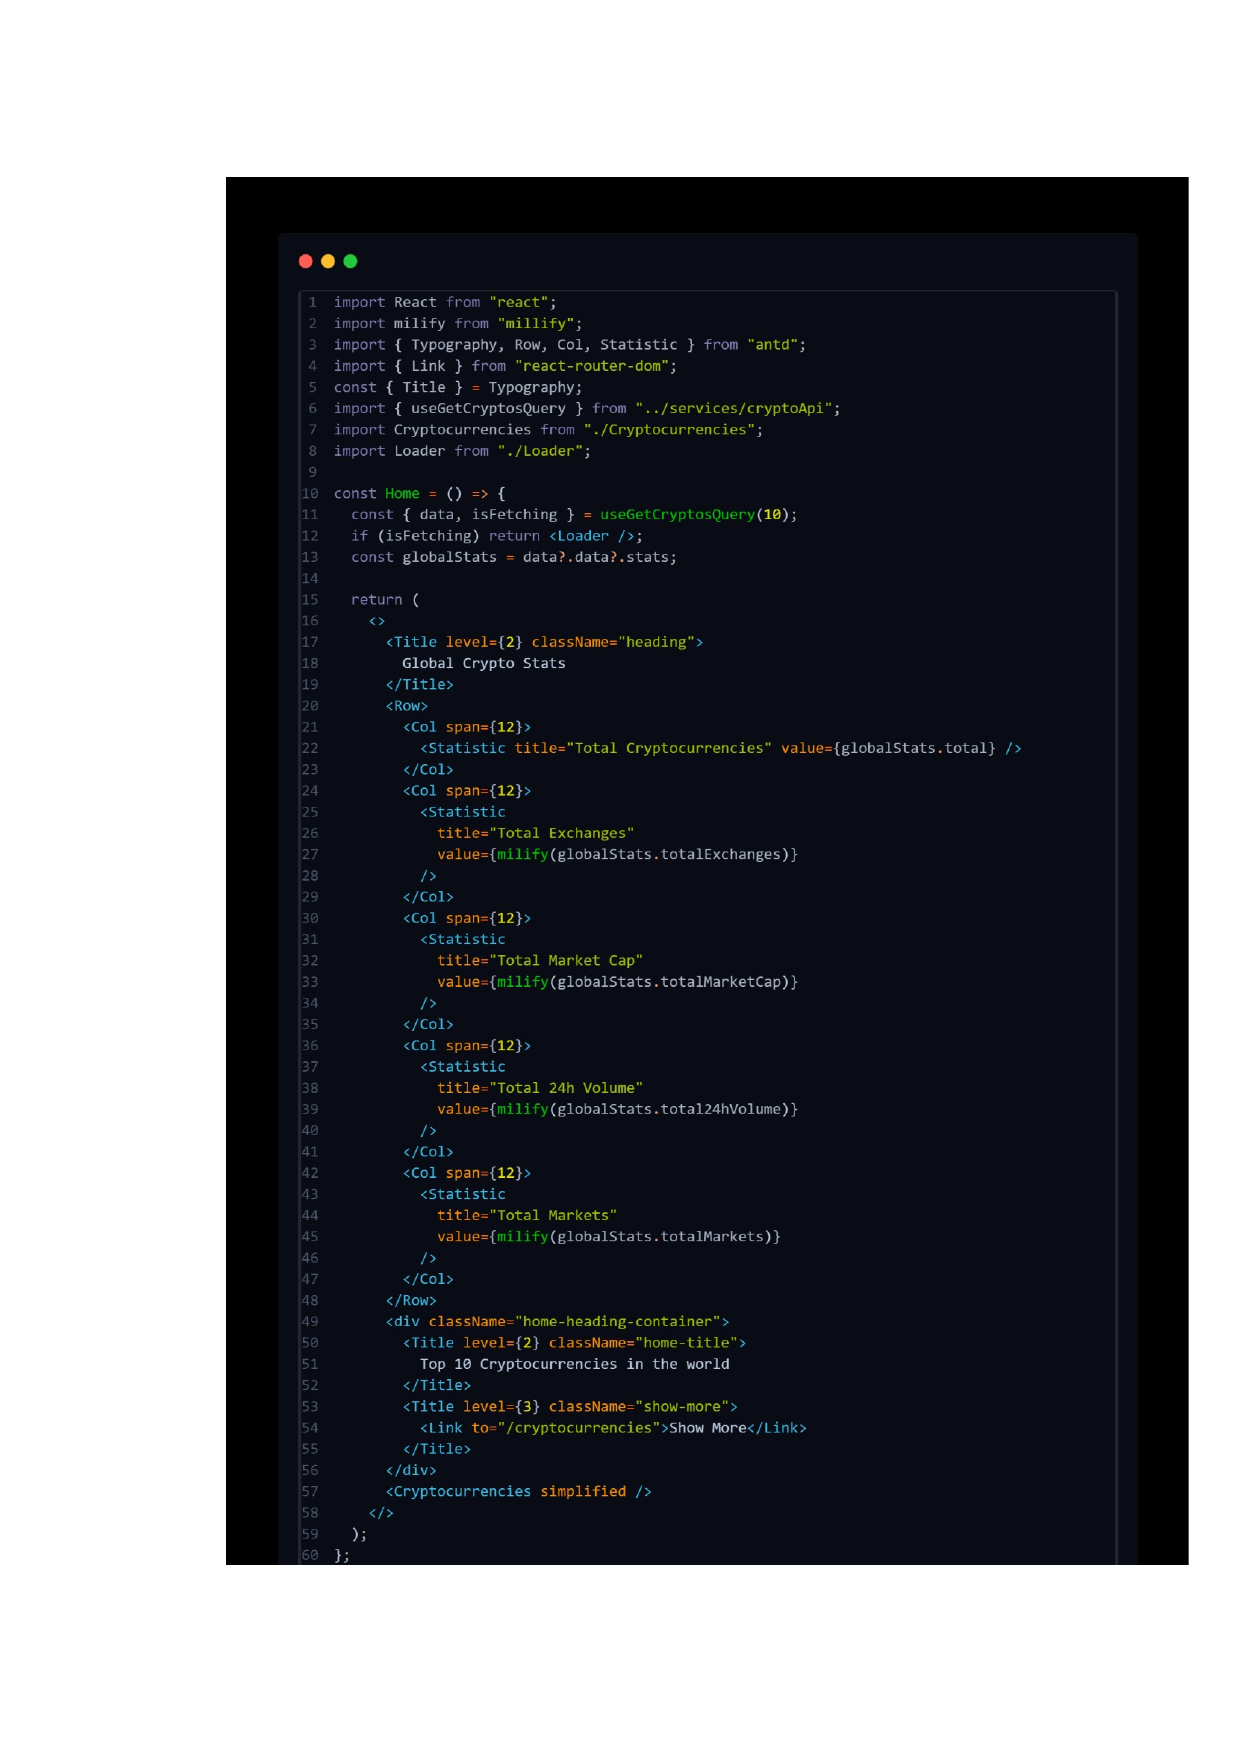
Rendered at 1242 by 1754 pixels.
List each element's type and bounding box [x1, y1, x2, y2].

picture [226, 177, 1189, 1565]
